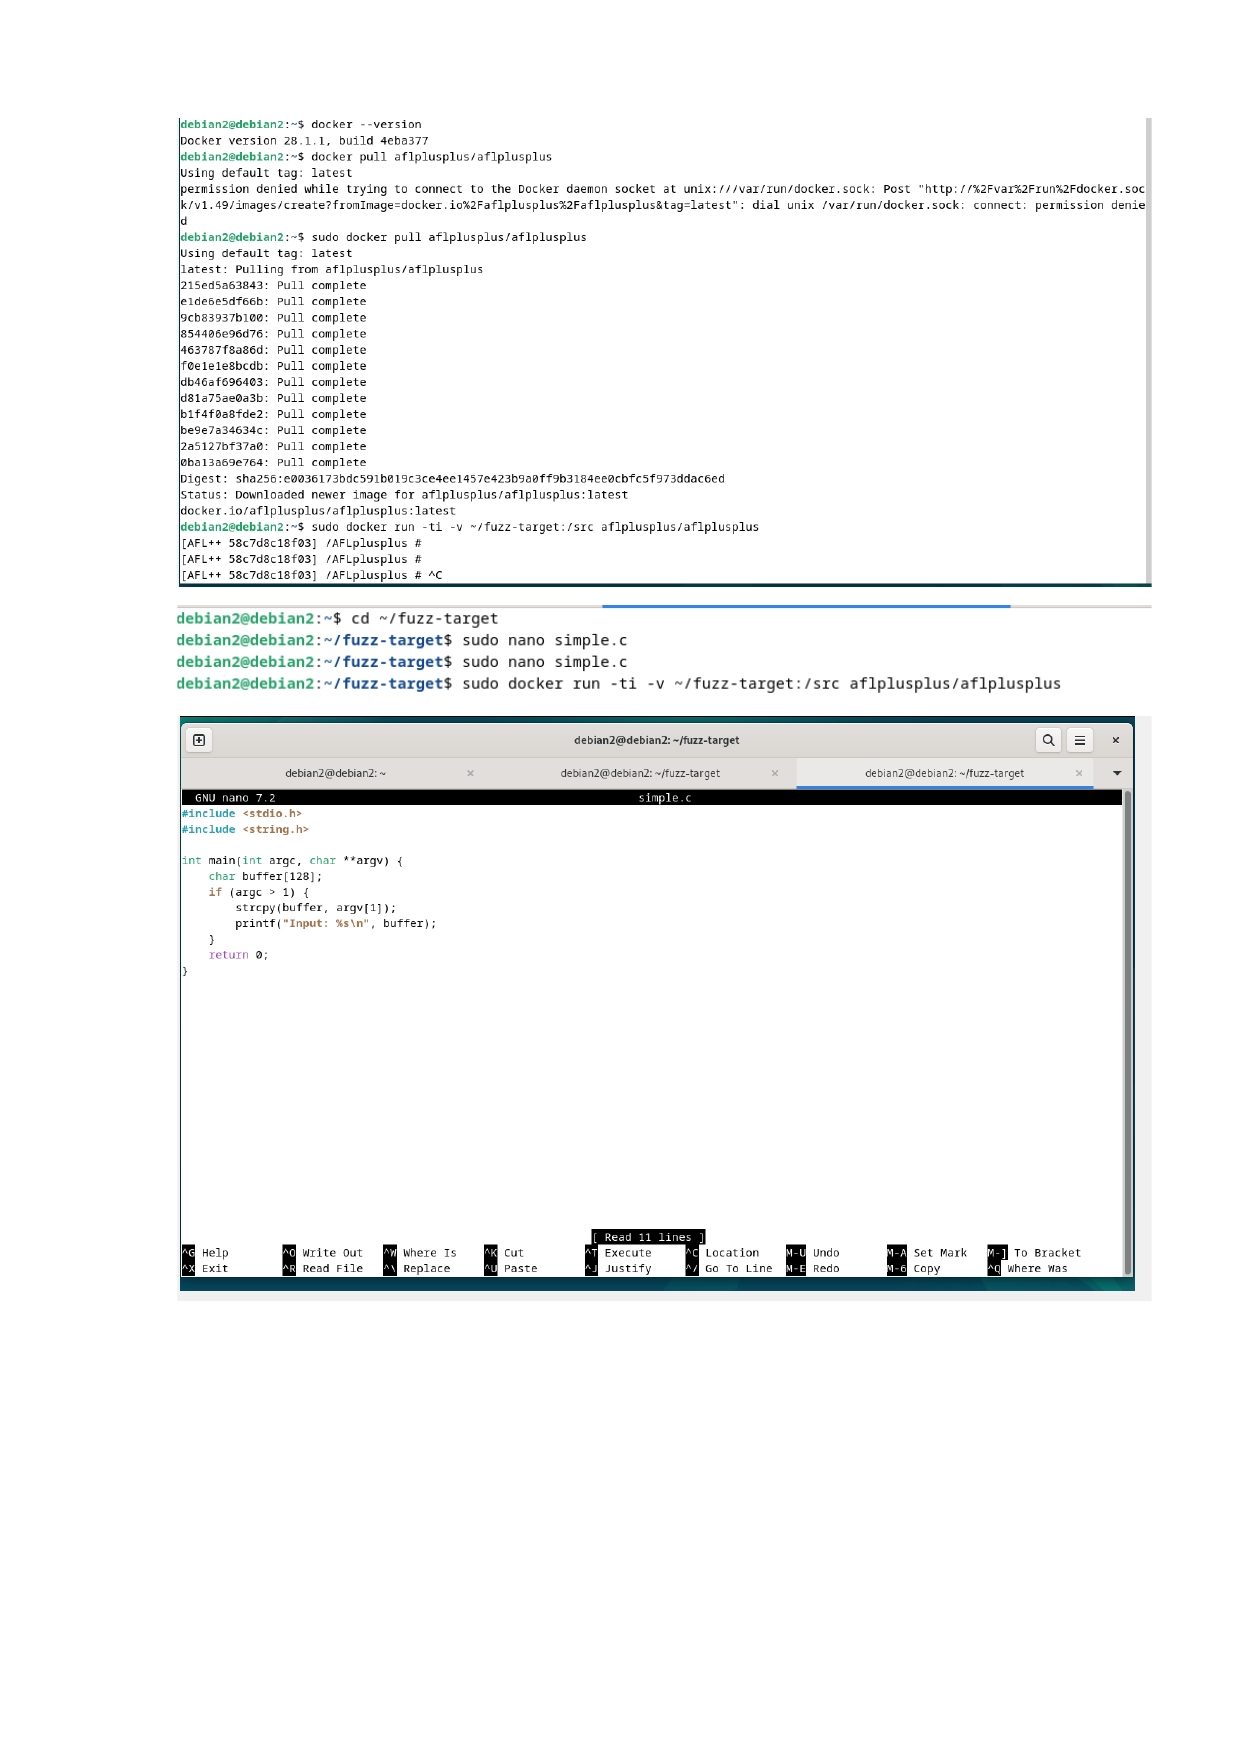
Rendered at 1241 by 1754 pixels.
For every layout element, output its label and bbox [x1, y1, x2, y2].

picture [177, 118, 1152, 587]
picture [177, 716, 1152, 1301]
picture [177, 605, 1152, 698]
